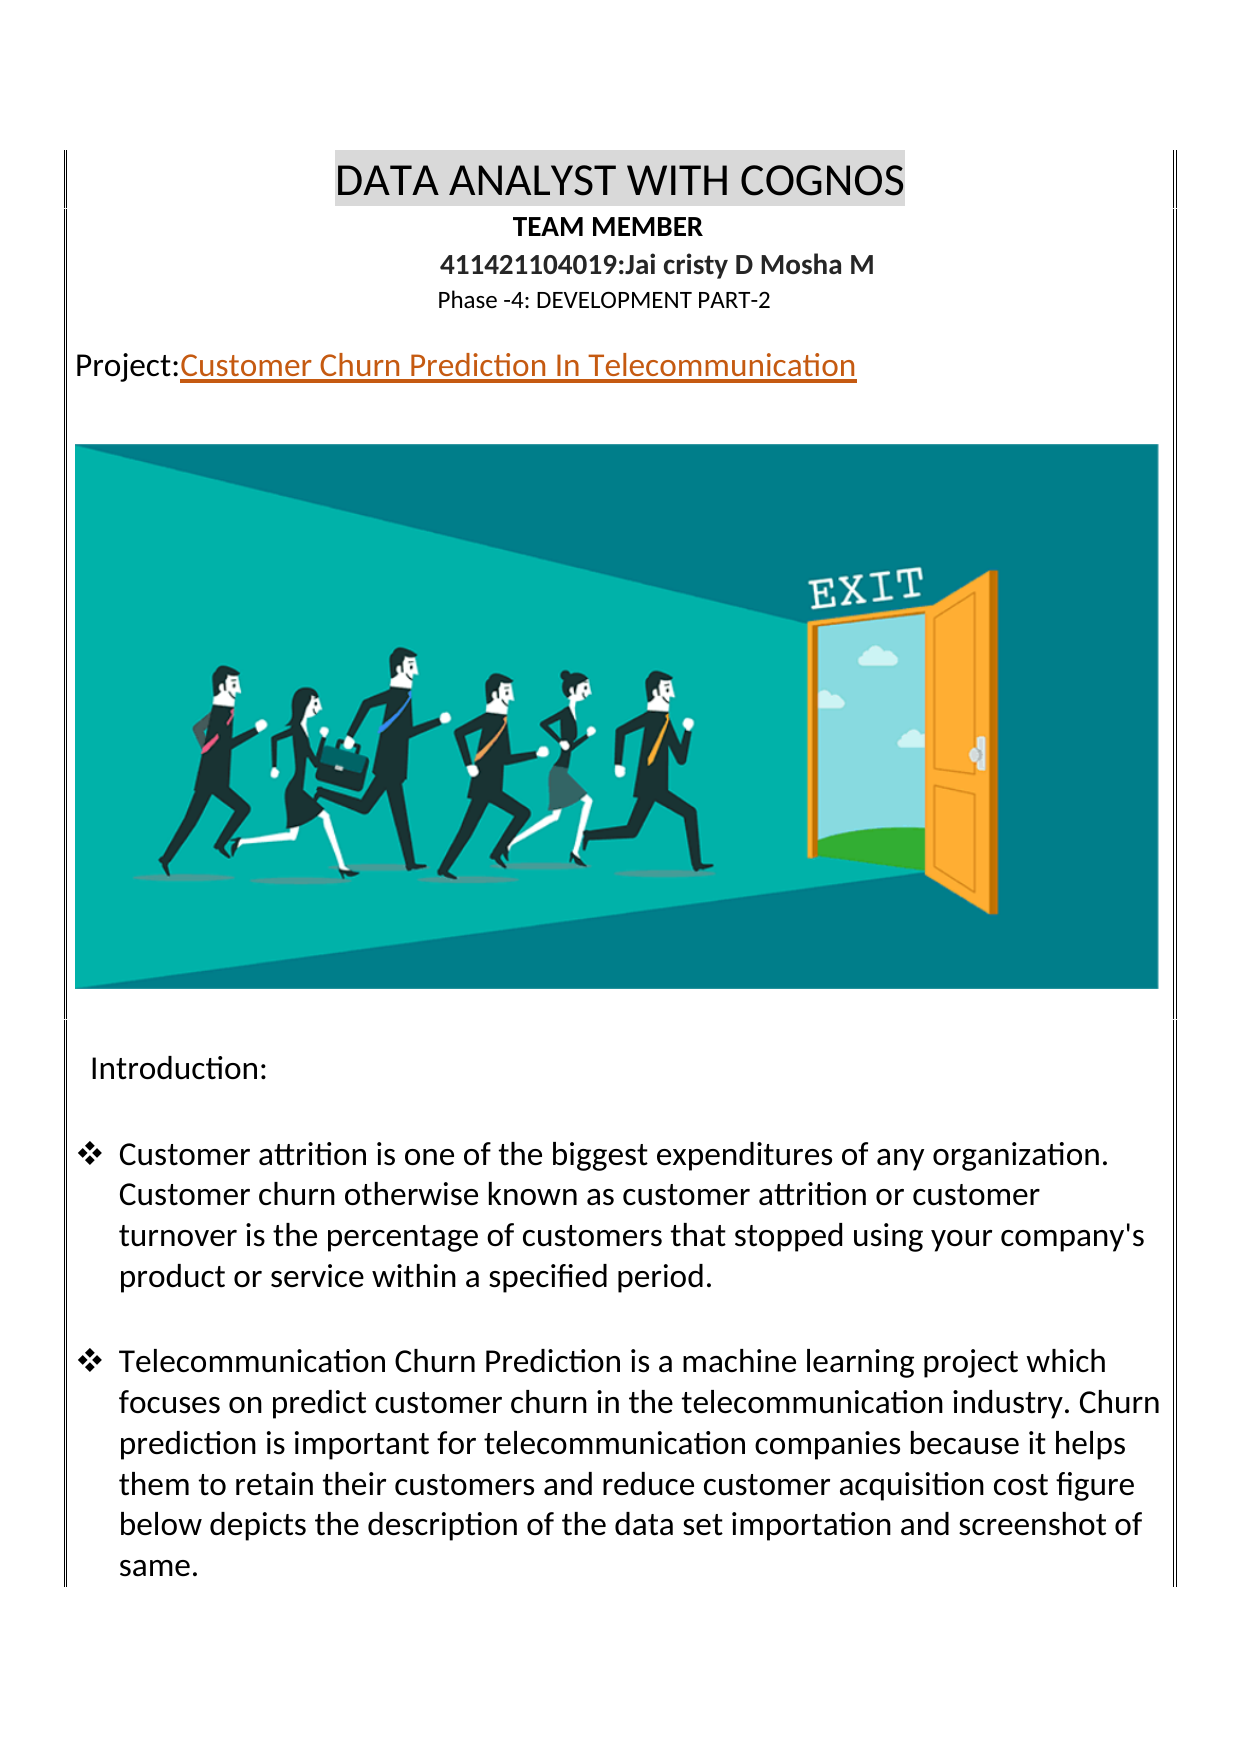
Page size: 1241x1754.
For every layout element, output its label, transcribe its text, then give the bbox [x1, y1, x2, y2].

text DATA ANALYST WITH COGNOS [67, 150, 1173, 208]
picture [75, 441, 1166, 990]
text 411421104019:Jai cristy D Mosha M [67, 246, 1173, 284]
text Project:Customer Churn Prediction In Telecommunication [67, 344, 1173, 387]
list Customer attrition is one of the biggest expenditures of any organization. Customer churn otherwise known as customer attrition or customer turnover is the percentage of customers that stopped using your company's product or service within a specified period. [67, 1133, 1173, 1298]
text TEAM MEMBER [67, 208, 1173, 246]
text Phase -4: DEVELOPMENT PART-2 [67, 284, 1173, 316]
text Introduction: [67, 1047, 1173, 1090]
list Telecommunication Churn Prediction is a machine learning project which focuses on predict customer churn in the telecommunication industry. Churn prediction is important for telecommunication companies because it helps them to retain their customers and reduce customer acquisition cost figure below depicts the description of the data set importation and screenshot of same. [67, 1341, 1173, 1587]
